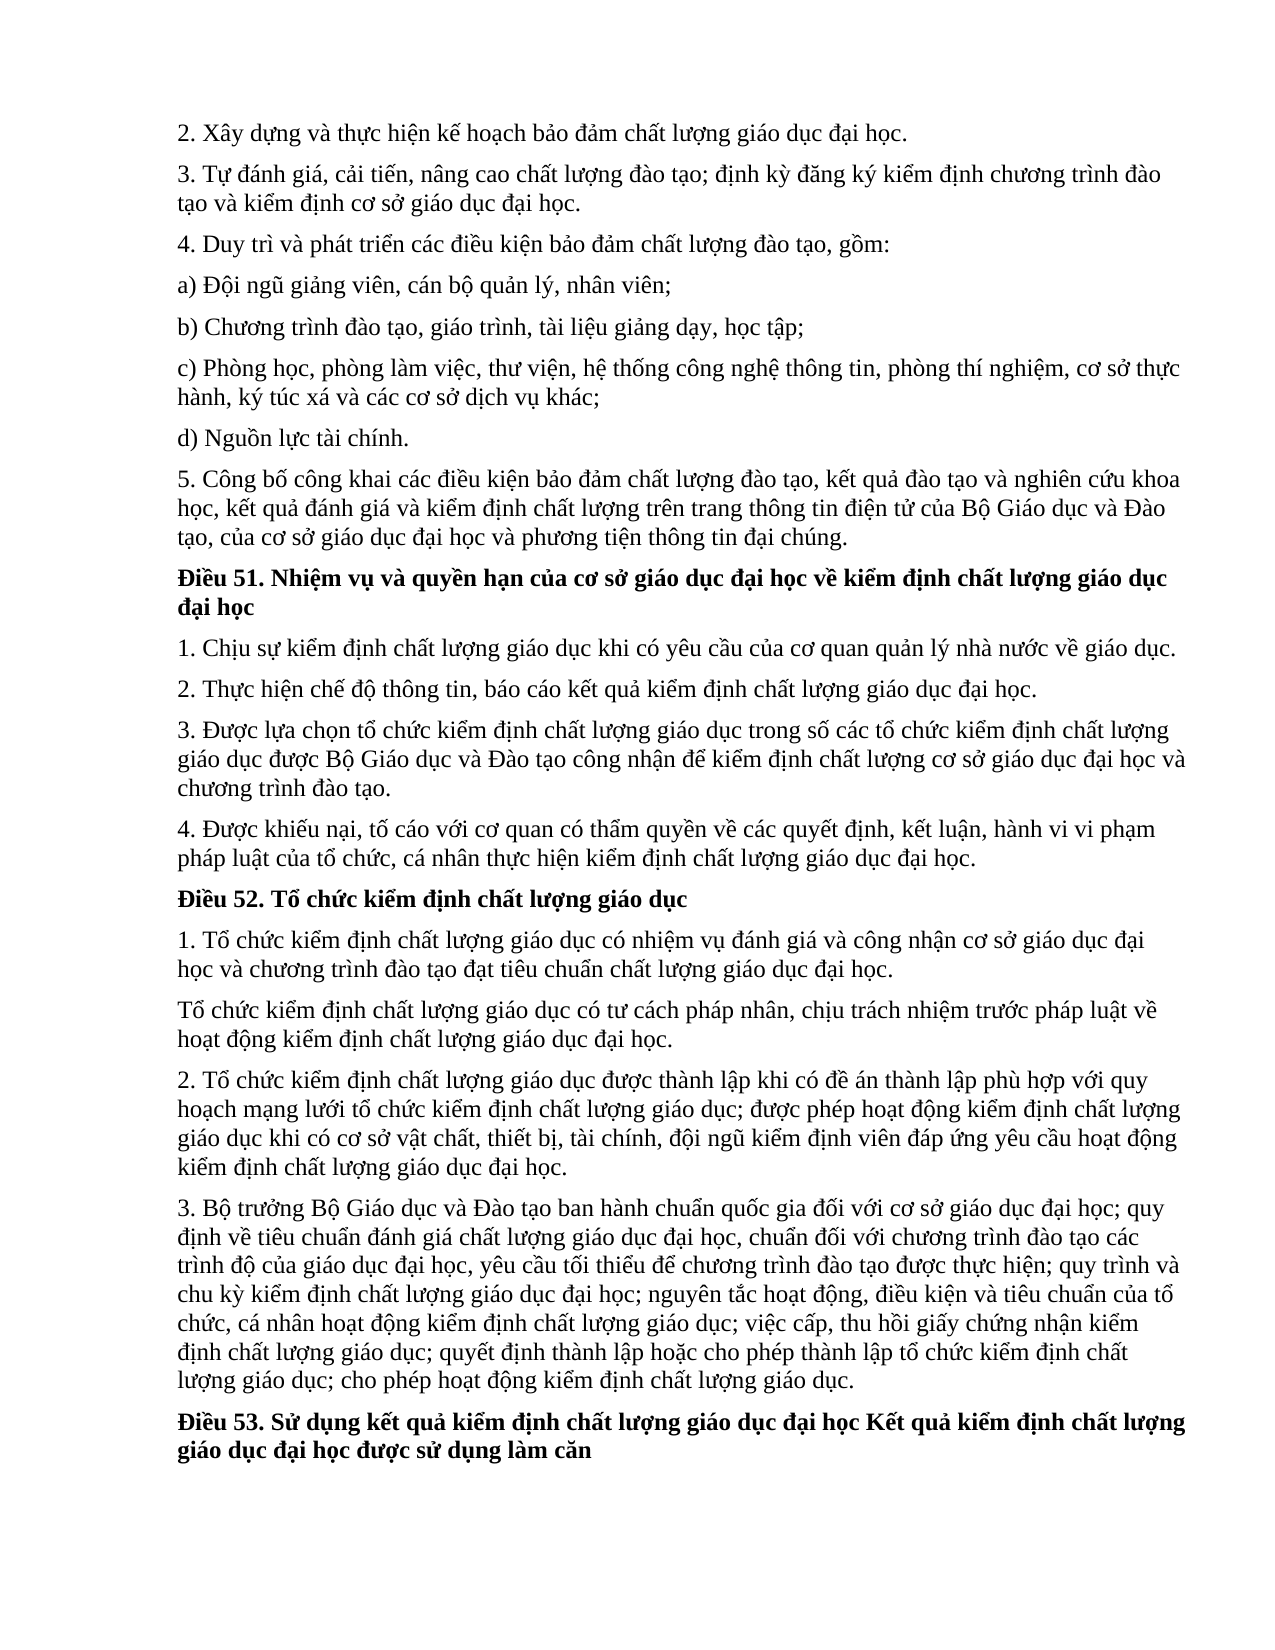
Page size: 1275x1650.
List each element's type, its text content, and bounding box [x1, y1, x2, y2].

text Tổ chức kiểm định chất lượng giáo dục có tư cách pháp nhân, chịu trách nhiệm trước pháp luật về hoạt động kiểm định chất lượng giáo dục đại học. [177, 996, 1186, 1053]
text b) Chương trình đào tạo, giáo trình, tài liệu giảng dạy, học tập; [177, 312, 1186, 341]
text Điều 53. Sử dụng kết quả kiểm định chất lượng giáo dục đại học Kết quả kiểm định chất lượng giáo dục đại học được sử dụng làm căn [177, 1407, 1186, 1464]
text 5. Công bố công khai các điều kiện bảo đảm chất lượng đào tạo, kết quả đào tạo và nghiên cứu khoa học, kết quả đánh giá và kiểm định chất lượng trên trang thông tin điện tử của Bộ Giáo dục và Đào tạo, của cơ sở giáo dục đại học và phương tiện thông tin đại chúng. [177, 464, 1186, 551]
text 1. Tổ chức kiểm định chất lượng giáo dục có nhiệm vụ đánh giá và công nhận cơ sở giáo dục đại học và chương trình đào tạo đạt tiêu chuẩn chất lượng giáo dục đại học. [177, 926, 1186, 983]
text 3. Tự đánh giá, cải tiến, nâng cao chất lượng đào tạo; định kỳ đăng ký kiểm định chương trình đào tạo và kiểm định cơ sở giáo dục đại học. [177, 159, 1186, 217]
text 2. Xây dựng và thực hiện kế hoạch bảo đảm chất lượng giáo dục đại học. [177, 118, 1186, 147]
text a) Đội ngũ giảng viên, cán bộ quản lý, nhân viên; [177, 271, 1186, 299]
text 3. Bộ trưởng Bộ Giáo dục và Đào tạo ban hành chuẩn quốc gia đối với cơ sở giáo dục đại học; quy định về tiêu chuẩn đánh giá chất lượng giáo dục đại học, chuẩn đối với chương trình đào tạo các trình độ của giáo dục đại học, yêu cầu tối thiểu để chương trình đào tạo được thực hiện; quy trình và chu kỳ kiểm định chất lượng giáo dục đại học; nguyên tắc hoạt động, điều kiện và tiêu chuẩn của tổ chức, cá nhân hoạt động kiểm định chất lượng giáo dục; việc cấp, thu hồi giấy chứng nhận kiểm định chất lượng giáo dục; quyết định thành lập hoặc cho phép thành lập tổ chức kiểm định chất lượng giáo dục; cho phép hoạt động kiểm định chất lượng giáo dục. [177, 1193, 1186, 1394]
text d) Nguồn lực tài chính. [177, 423, 1186, 452]
text 2. Thực hiện chế độ thông tin, báo cáo kết quả kiểm định chất lượng giáo dục đại học. [177, 674, 1186, 703]
text 1. Chịu sự kiểm định chất lượng giáo dục khi có yêu cầu của cơ quan quản lý nhà nước về giáo dục. [177, 633, 1186, 662]
text 4. Được khiếu nại, tố cáo với cơ quan có thẩm quyền về các quyết định, kết luận, hành vi vi phạm pháp luật của tổ chức, cá nhân thực hiện kiểm định chất lượng giáo dục đại học. [177, 814, 1186, 872]
text 2. Tổ chức kiểm định chất lượng giáo dục được thành lập khi có đề án thành lập phù hợp với quy hoạch mạng lưới tổ chức kiểm định chất lượng giáo dục; được phép hoạt động kiểm định chất lượng giáo dục khi có cơ sở vật chất, thiết bị, tài chính, đội ngũ kiểm định viên đáp ứng yêu cầu hoạt động kiểm định chất lượng giáo dục đại học. [177, 1066, 1186, 1181]
text Điều 52. Tổ chức kiểm định chất lượng giáo dục [177, 884, 1186, 913]
text Điều 51. Nhiệm vụ và quyền hạn của cơ sở giáo dục đại học về kiểm định chất lượng giáo dục đại học [177, 563, 1186, 621]
text 3. Được lựa chọn tổ chức kiểm định chất lượng giáo dục trong số các tổ chức kiểm định chất lượng giáo dục được Bộ Giáo dục và Đào tạo công nhận để kiểm định chất lượng cơ sở giáo dục đại học và chương trình đào tạo. [177, 716, 1186, 802]
text c) Phòng học, phòng làm việc, thư viện, hệ thống công nghệ thông tin, phòng thí nghiệm, cơ sở thực hành, ký túc xá và các cơ sở dịch vụ khác; [177, 353, 1186, 411]
text 4. Duy trì và phát triển các điều kiện bảo đảm chất lượng đào tạo, gồm: [177, 229, 1186, 258]
